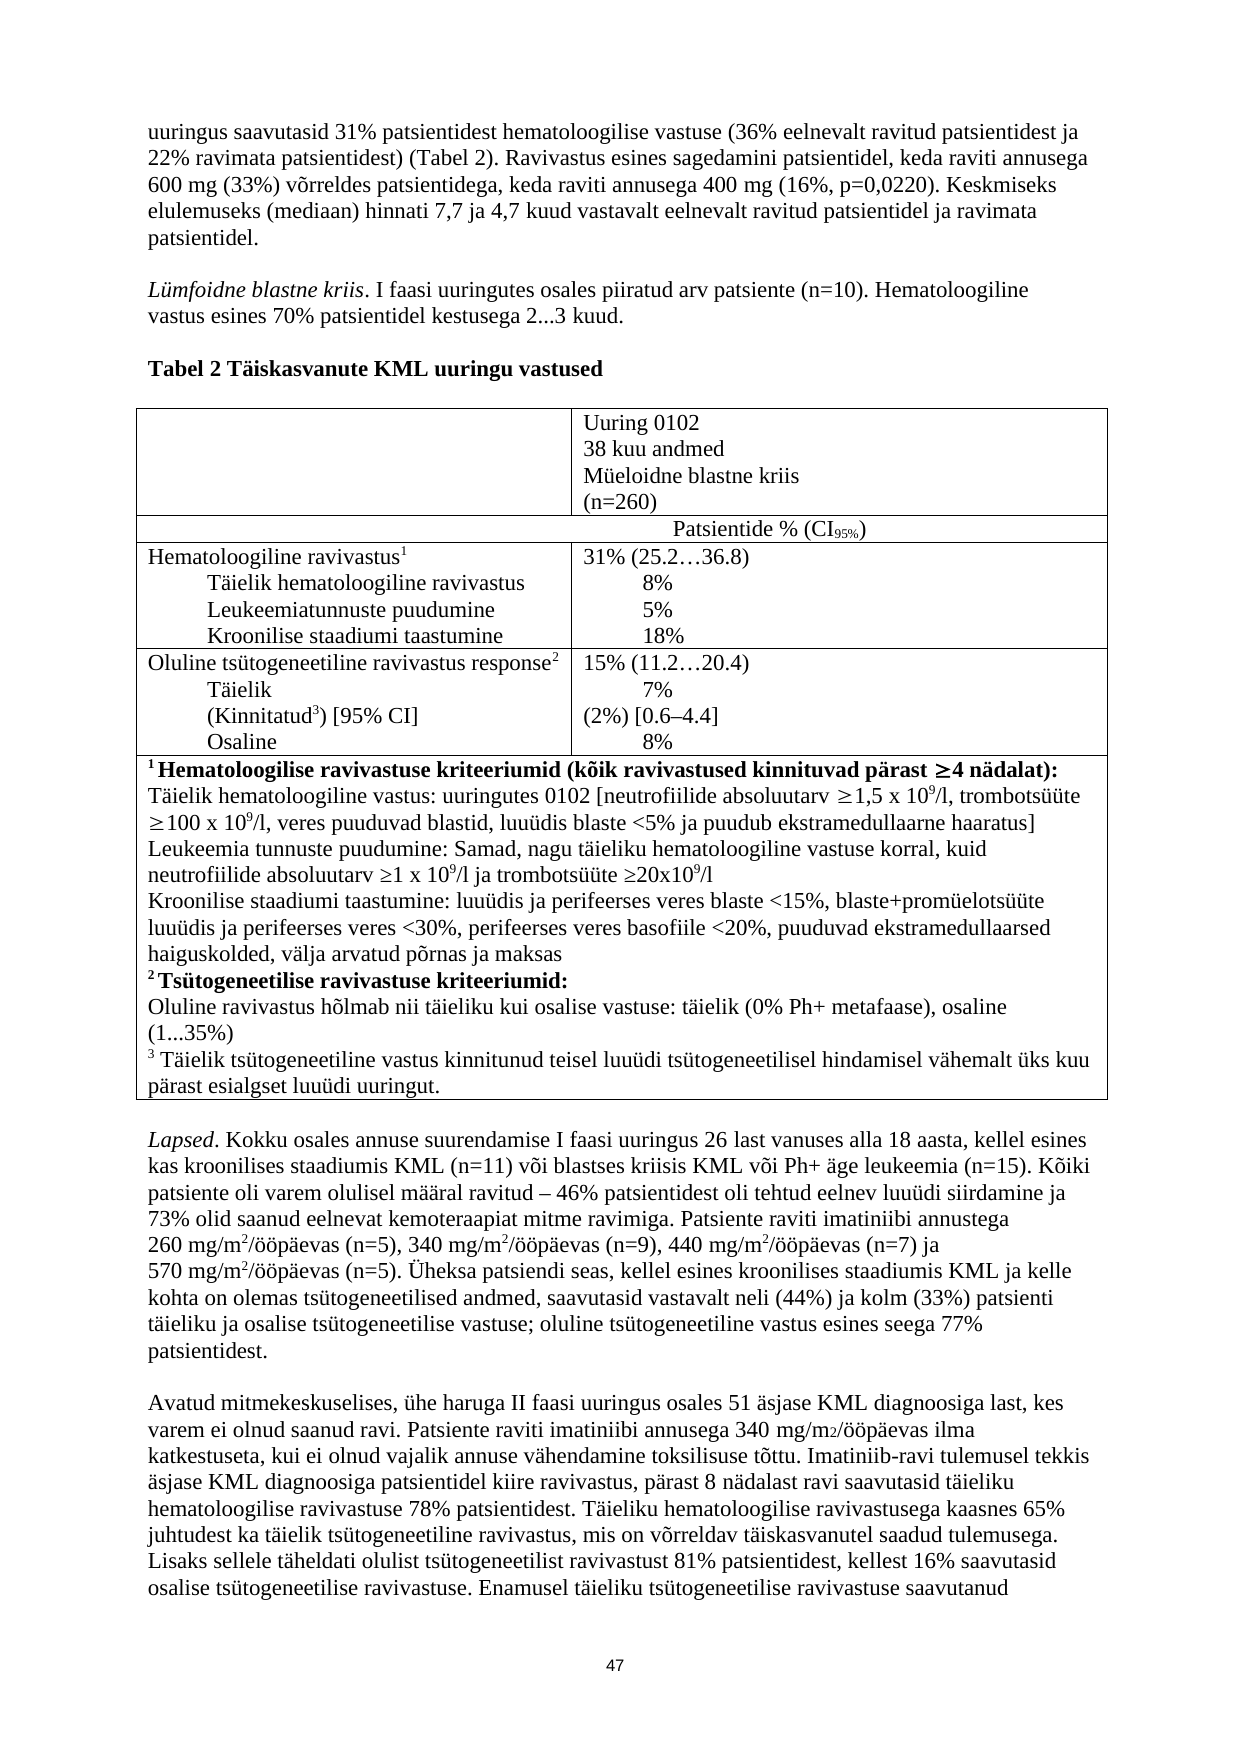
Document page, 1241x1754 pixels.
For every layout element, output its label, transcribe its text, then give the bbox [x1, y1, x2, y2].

text Lapsed. Kokku osales annuse suurendamise I faasi uuringus 26 last vanuses alla 18 aasta, kellel esines kas kroonilises staadiumis KML (n=11) või blastses kriisis KML või Ph+ äge leukeemia (n=15). Kõiki patsiente oli varem olulisel määral ravitud – 46% patsientidest oli tehtud eelnev luuüdi siirdamine ja 73% olid saanud eelnevat kemoteraapiat mitme ravimiga. Patsiente raviti imatiniibi annustega 260 mg/m2/ööpäevas (n=5), 340 mg/m2/ööpäevas (n=9), 440 mg/m2/ööpäevas (n=7) ja 570 mg/m2/ööpäevas (n=5). Üheksa patsiendi seas, kellel esines kroonilises staadiumis KML ja kelle kohta on olemas tsütogeneetilised andmed, saavutasid vastavalt neli (44%) ja kolm (33%) patsienti täieliku ja osalise tsütogeneetilise vastuse; oluline tsütogeneetiline vastus esines seega 77% patsientidest. [148, 1126, 1092, 1363]
text Lümfoidne blastne kriis. I faasi uuringutes osales piiratud arv patsiente (n=10). Hematoloogiline vastus esines 70% patsientidel kestusega 2...3 kuud. [148, 276, 1092, 329]
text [148, 118, 1092, 250]
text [148, 1389, 1092, 1600]
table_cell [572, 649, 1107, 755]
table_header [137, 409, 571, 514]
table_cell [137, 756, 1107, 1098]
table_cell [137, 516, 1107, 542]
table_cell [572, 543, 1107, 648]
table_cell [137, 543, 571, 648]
text Tabel 2 Täiskasvanute KML uuringu vastused [148, 355, 1092, 382]
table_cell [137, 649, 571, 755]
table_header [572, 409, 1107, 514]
